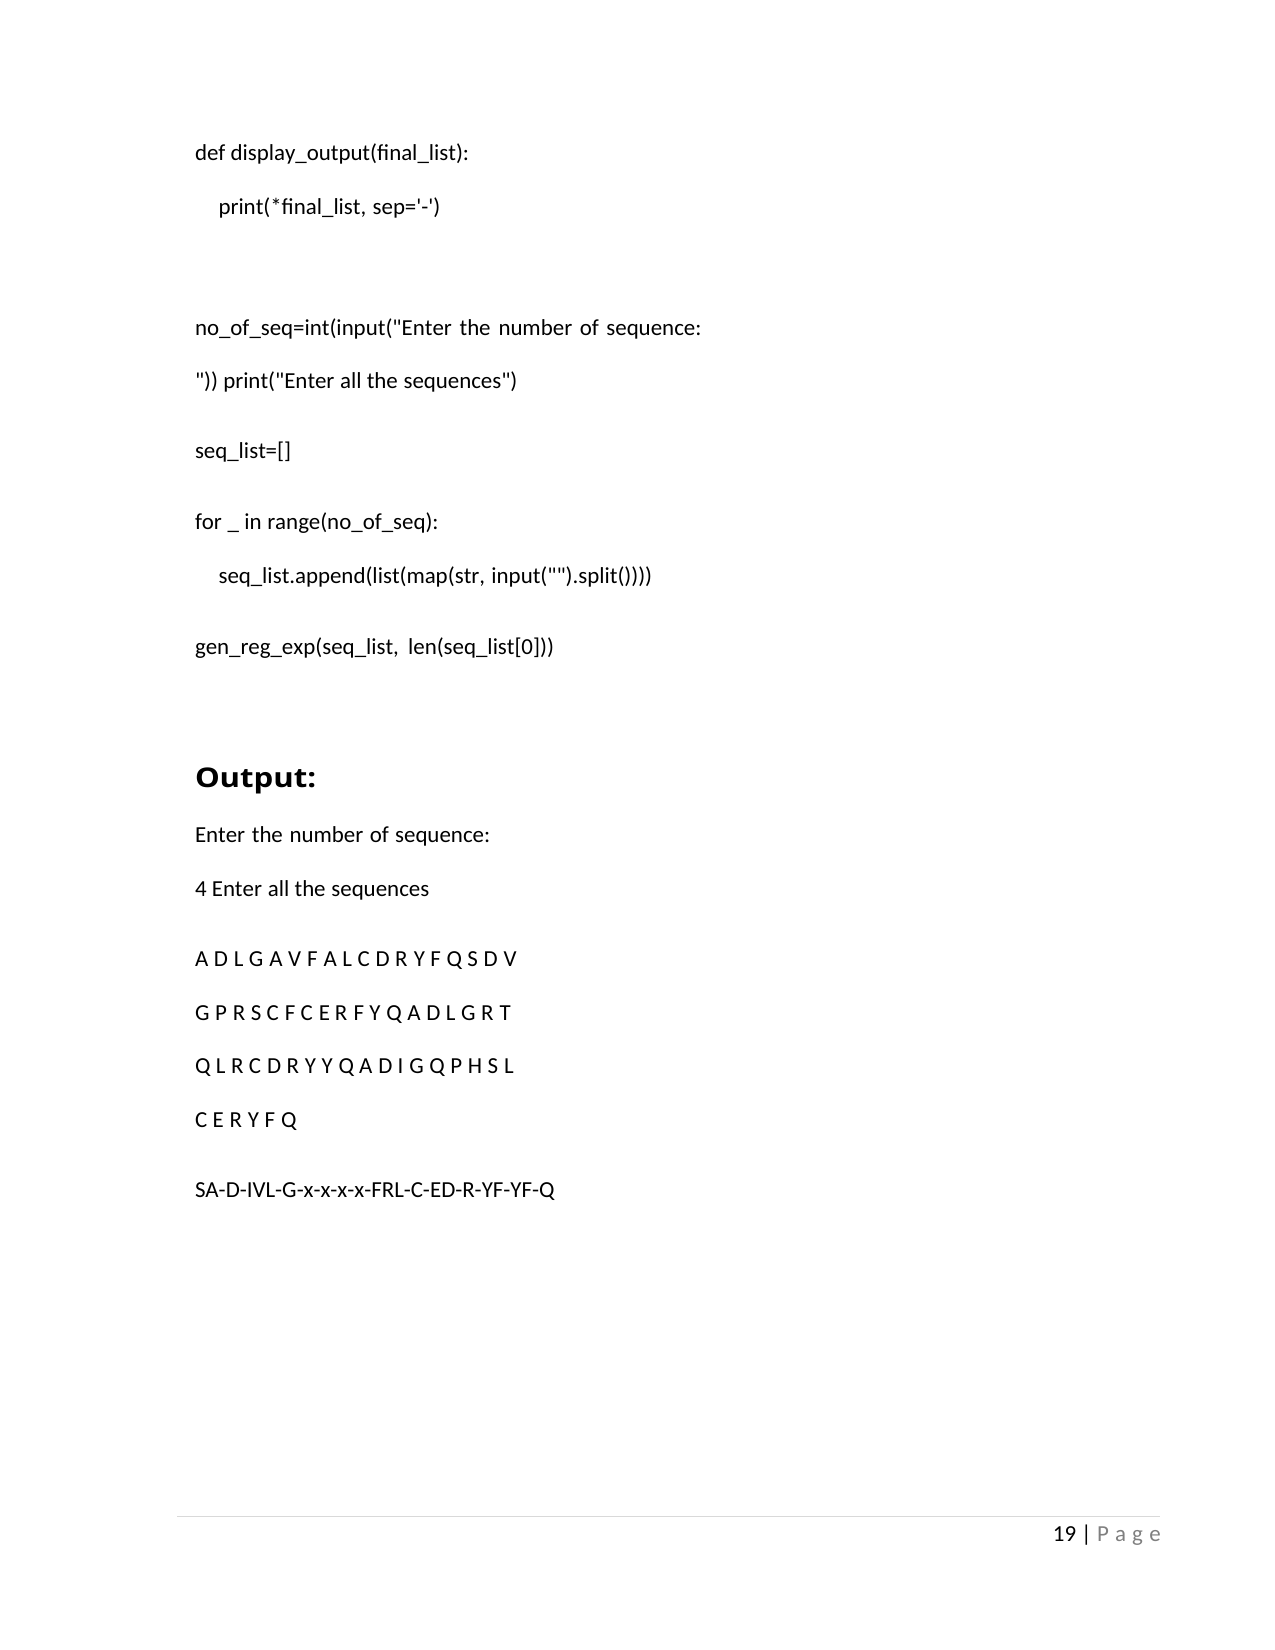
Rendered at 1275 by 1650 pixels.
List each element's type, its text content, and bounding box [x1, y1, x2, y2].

text SA-D-IVL-G-x-x-x-x-FRL-C-ED-R-YF-YF-Q [195, 1175, 1160, 1203]
text A D L G A V F A L C D R Y F Q S D V G P R S C F C E R F Y Q A D L G R T Q L R C D R Y Y Q A D I G Q P H S L C E R Y F Q [195, 944, 519, 1133]
text Enter the number of sequence: 4 Enter all the sequences [195, 820, 501, 902]
text gen_reg_exp(seq_list, len(seq_list[0])) [195, 632, 1160, 660]
text Output: [195, 758, 1160, 795]
text no_of_seq=int(input("Enter the number of sequence: ")) print("Enter all the sequences") [195, 313, 725, 394]
text for _ in range(no_of_seq): seq_list.append(list(map(str, input("").split()))) [195, 507, 694, 589]
text def display_output(final_list): print(*final_list, sep='-') [195, 138, 513, 220]
text seq_list=[] [195, 436, 1160, 464]
